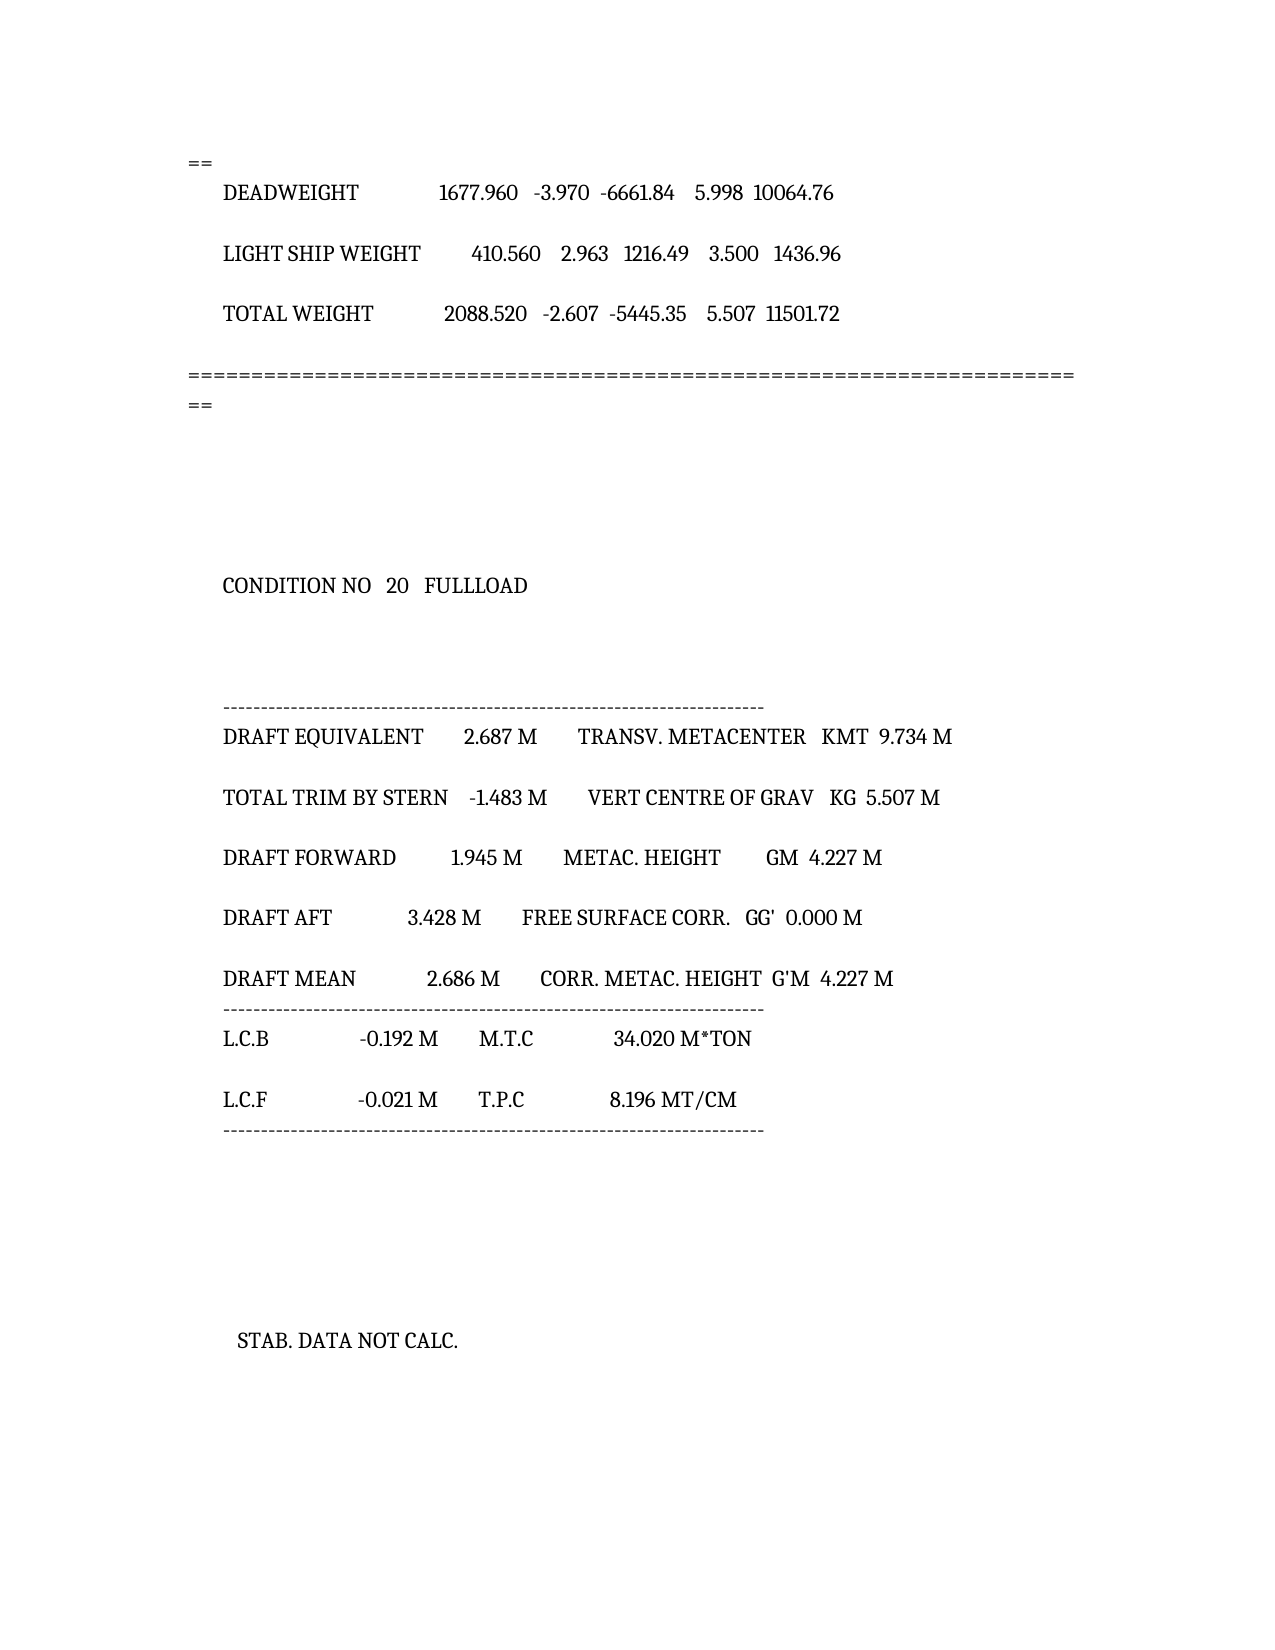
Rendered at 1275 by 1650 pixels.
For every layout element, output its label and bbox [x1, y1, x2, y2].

text [187, 150, 1087, 1385]
